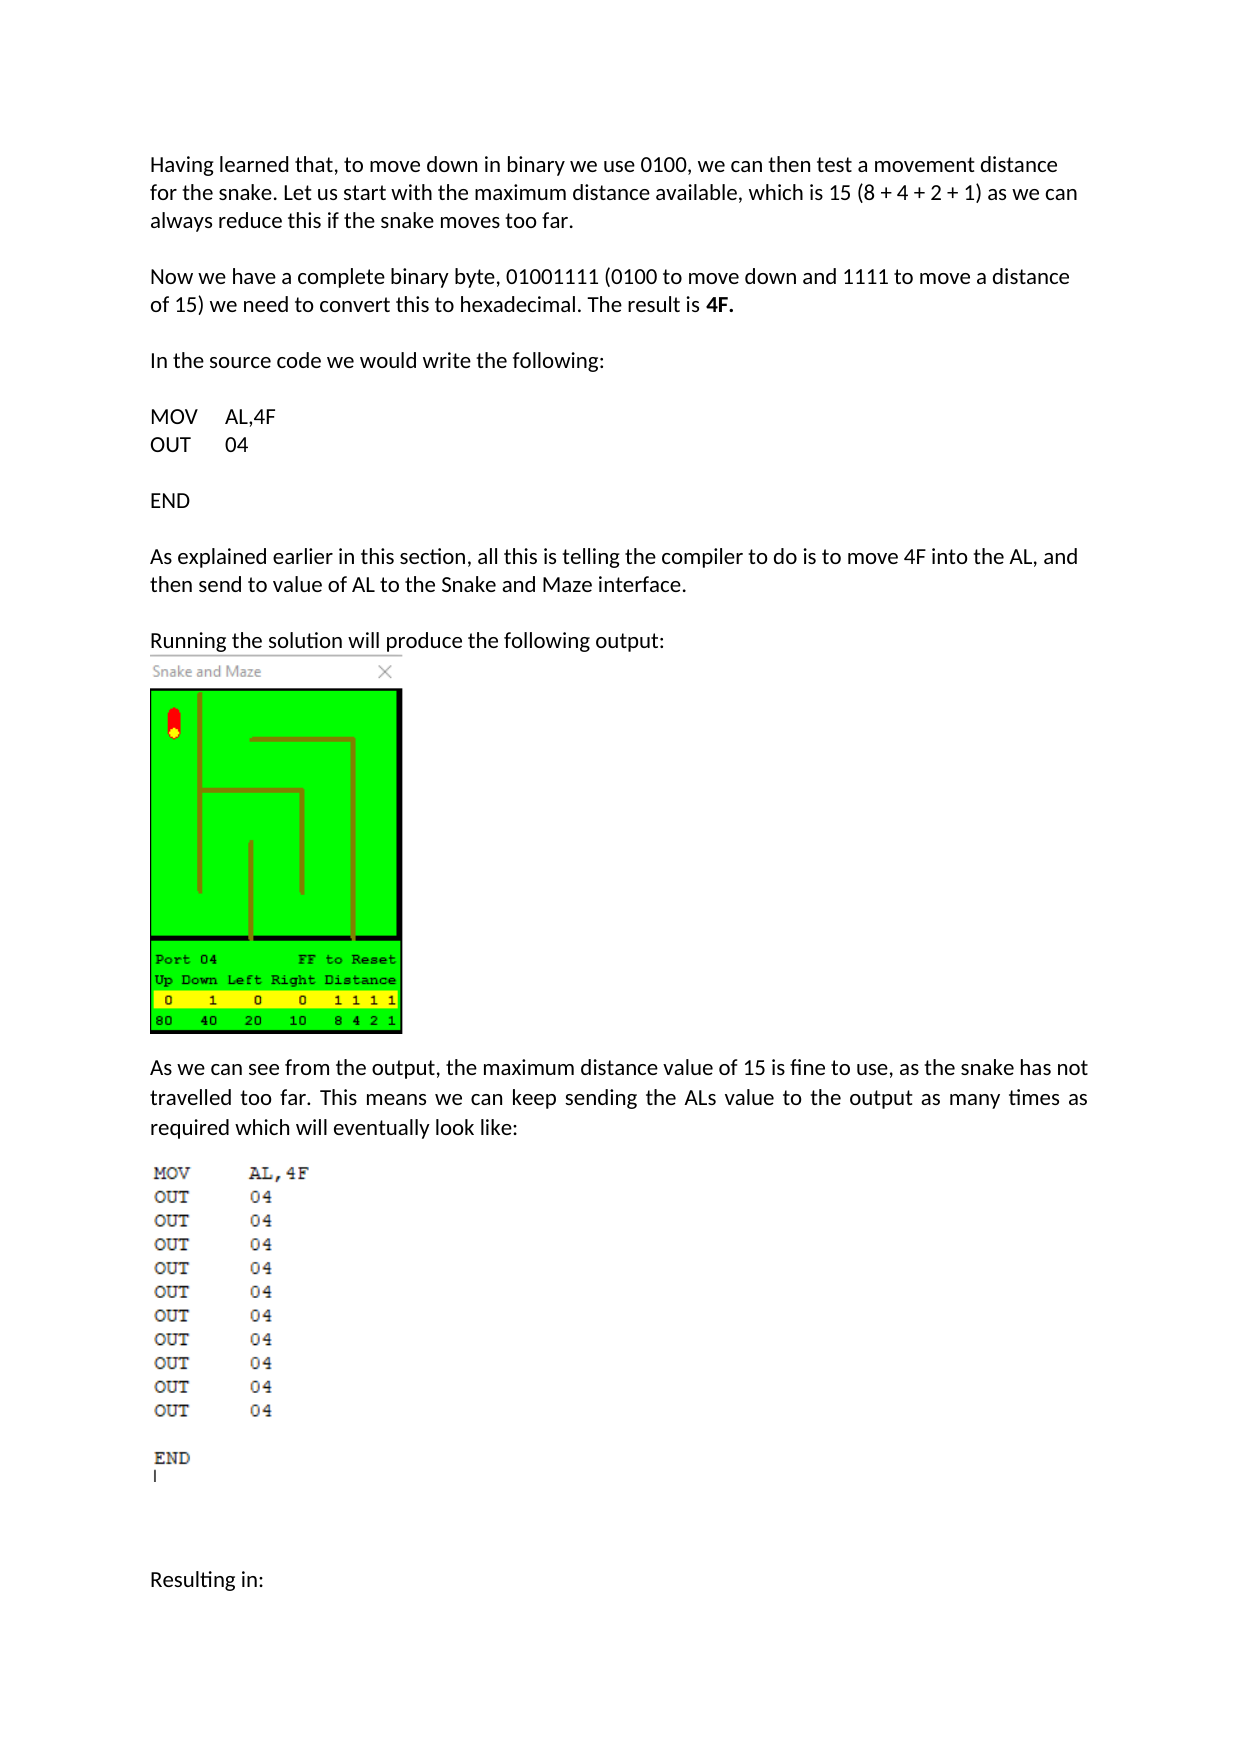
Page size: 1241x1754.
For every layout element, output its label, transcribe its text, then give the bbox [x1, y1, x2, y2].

text As we can see from the output, the maximum distance value of 15 is fine to use, as the snake has not travelled too far. This means we can keep sending the ALs value to the output as many times as required which will eventually look like: [150, 1053, 1090, 1141]
text As explained earlier in this section, all this is telling the compiler to do is to move 4F into the AL, and then send to value of AL to the Snake and Maze interface. [150, 542, 1090, 598]
text Running the solution will produce the following output: [150, 626, 1090, 654]
text Now we have a complete binary byte, 01001111 (0100 to move down and 1111 to move a distance of 15) we need to convert this to hexadecimal. The result is 4F. [150, 262, 1090, 318]
text END [150, 486, 1090, 514]
text In the source code we would write the following: [150, 346, 1090, 374]
text OUT 04 [150, 430, 1090, 458]
text Resulting in: [150, 1565, 1090, 1593]
picture [150, 654, 403, 1034]
picture [150, 1160, 346, 1482]
text MOV AL,4F [150, 402, 1090, 430]
text Having learned that, to move down in binary we use 0100, we can then test a movement distance for the snake. Let us start with the maximum distance available, which is 15 (8 + 4 + 2 + 1) as we can always reduce this if the snake moves too far. [150, 150, 1090, 234]
